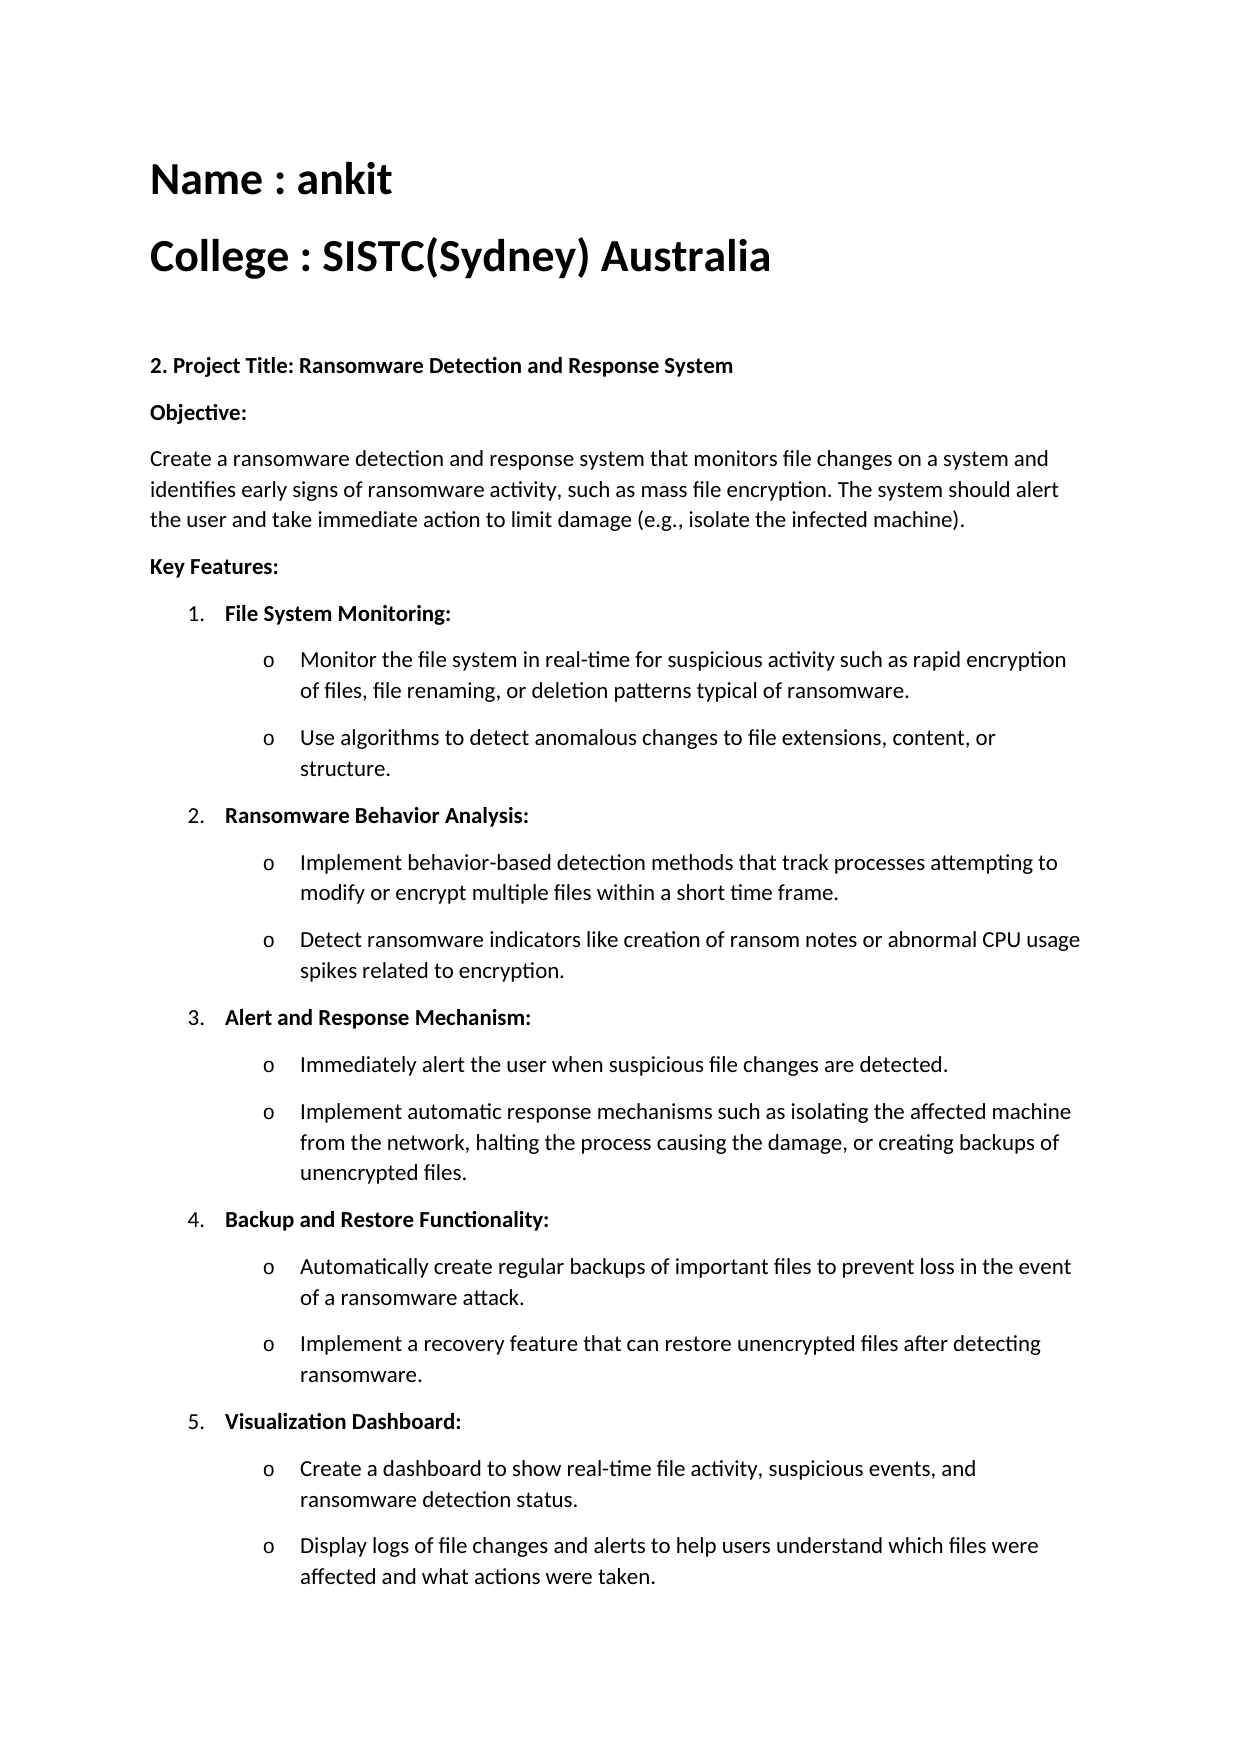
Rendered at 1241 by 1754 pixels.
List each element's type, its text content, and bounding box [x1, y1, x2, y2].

text College : SISTC(Sydney) Australia [150, 227, 1090, 283]
list Alert and Response Mechanism: [187, 1003, 1090, 1031]
text Objective: [150, 398, 1090, 426]
list Visualization Dashboard: [187, 1407, 1090, 1435]
list Create a dashboard to show real-time file activity, suspicious events, and ransomware detection status. [262, 1454, 1090, 1513]
text Name : ankit [150, 150, 1090, 206]
list Detect ransomware indicators like creation of ransom notes or abnormal CPU usage spikes related to encryption. [262, 925, 1090, 984]
list Monitor the file system in real-time for suspicious activity such as rapid encryption of files, file renaming, or deletion patterns typical of ransomware. [262, 646, 1090, 704]
list File System Monitoring: [187, 599, 1090, 627]
list Implement behavior-based detection methods that track processes attempting to modify or encrypt multiple files within a short time frame. [262, 848, 1090, 906]
list Implement automatic response mechanisms such as isolating the affected machine from the network, halting the process causing the damage, or creating backups of unencrypted files. [262, 1097, 1090, 1186]
list Display logs of file changes and alerts to help users understand which files were affected and what actions were taken. [262, 1532, 1090, 1590]
list Automatically create regular backups of important files to prevent loss in the event of a ransomware attack. [262, 1252, 1090, 1311]
text Key Features: [150, 552, 1090, 580]
list Ransomware Behavior Analysis: [187, 801, 1090, 829]
list Use algorithms to detect anomalous changes to file extensions, content, or structure. [262, 723, 1090, 782]
text Create a ransomware detection and response system that monitors file changes on a system and identifies early signs of ransomware activity, such as mass file encryption. The system should alert the user and take immediate action to limit damage (e.g., isolate the infected machine). [150, 444, 1090, 533]
list Immediately alert the user when suspicious file changes are detected. [262, 1050, 1090, 1078]
text 2. Project Title: Ransomware Detection and Response System [150, 351, 1090, 379]
list Implement a recovery feature that can restore unencrypted files after detecting ransomware. [262, 1329, 1090, 1388]
list Backup and Restore Functionality: [187, 1205, 1090, 1233]
